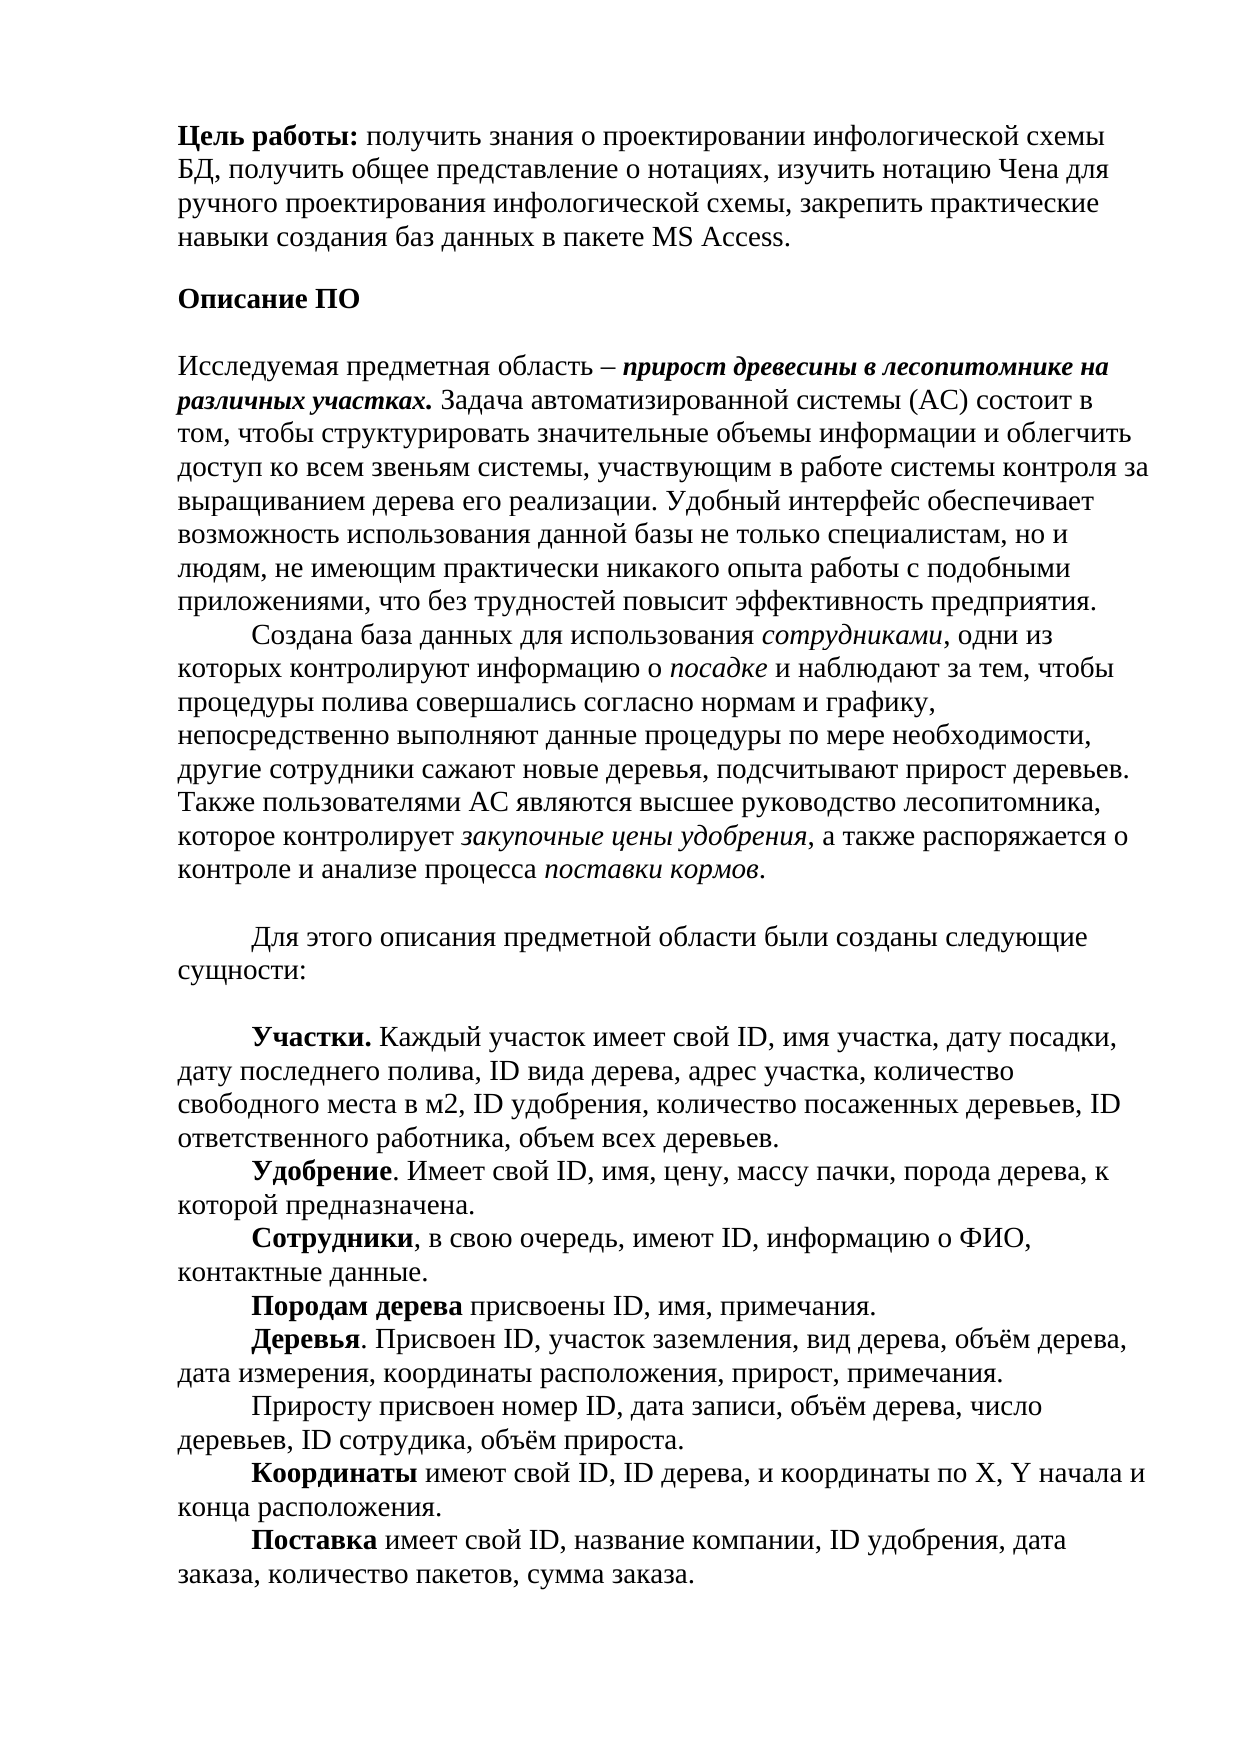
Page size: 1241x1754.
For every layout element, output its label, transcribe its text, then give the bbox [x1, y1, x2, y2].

text Описание ПО [177, 281, 1152, 315]
text Для этого описания предметной области были созданы следующие сущности: [177, 919, 1152, 986]
text Цель работы: получить знания о проектировании инфологической схемы БД, получить общее представление о нотациях, изучить нотацию Чена для ручного проектирования инфологической схемы, закрепить практические навыки создания баз данных в пакете MS Access. [177, 118, 1152, 252]
text Участки. Каждый участок имеет свой ID, имя участка, дату посадки, дату последнего полива, ID вида дерева, адрес участка, количество свободного места в м2, ID удобрения, количество посаженных деревьев, ID ответственного работника, объем всех деревьев. [177, 1019, 1152, 1153]
text Удобрение. Имеет свой ID, имя, цену, массу пачки, порода дерева, к которой предназначена. [177, 1153, 1152, 1221]
text Поставка имеет свой ID, название компании, ID удобрения, дата заказа, количество пакетов, сумма заказа. [177, 1522, 1152, 1589]
text Координаты имеют свой ID, ID дерева, и координаты по X, Y начала и конца расположения. [177, 1455, 1152, 1522]
text Приросту присвоен номер ID, дата записи, объём дерева, число деревьев, ID сотрудика, объём прироста. [177, 1388, 1152, 1455]
text Деревья. Присвоен ID, участок заземления, вид дерева, объём дерева, дата измерения, координаты расположения, прирост, примечания. [177, 1321, 1152, 1388]
text Исследуемая предметная область – прирост древесины в лесопитомнике на различных участках. Задача автоматизированной системы (АС) состоит в том, чтобы структурировать значительные объемы информации и облегчить доступ ко всем звеньям системы, участвующим в работе системы контроля за выращиванием дерева его реализации. Удобный интерфейс обеспечивает возможность использования данной базы не только специалистам, но и людям, не имеющим практически никакого опыта работы с подобными приложениями, что без трудностей повысит эффективность предприятия. Создана база данных для использования сотрудниками, одни из которых контролируют информацию о посадке и наблюдают за тем, чтобы процедуры полива совершались согласно нормам и графику, непосредственно выполняют данные процедуры по мере необходимости, другие сотрудники сажают новые деревья, подсчитывают прирост деревьев. Также пользователями АС являются высшее руководство лесопитомника, которое контролирует закупочные цены удобрения, а также распоряжается о контроле и анализе процесса поставки кормов. [177, 348, 1152, 885]
text Сотрудники, в свою очередь, имеют ID, информацию о ФИО, контактные данные. Породам дерева присвоены ID, имя, примечания. [177, 1221, 1152, 1321]
